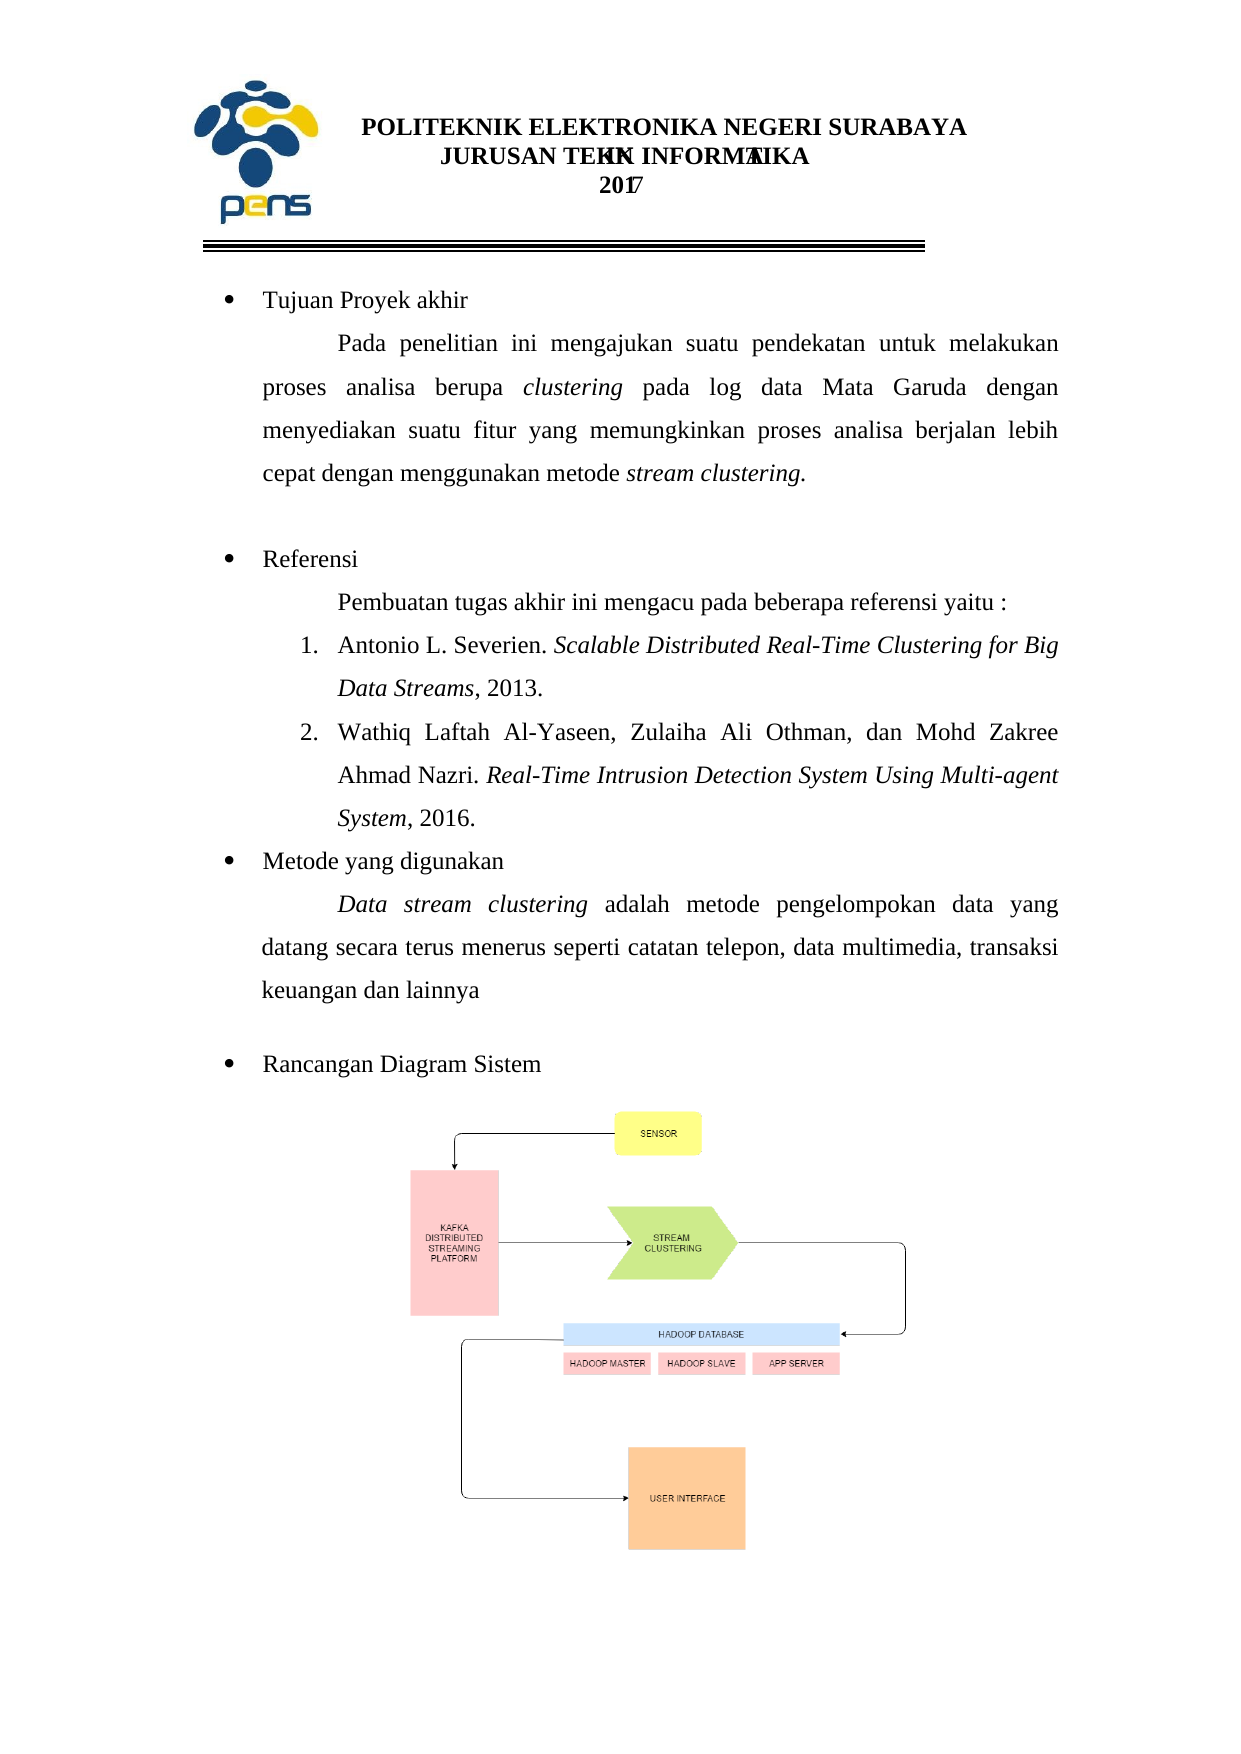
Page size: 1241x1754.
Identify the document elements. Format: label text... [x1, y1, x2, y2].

list Wathiq Laftah Al-Yaseen, Zulaiha Ali Othman, dan Mohd Zakree Ahmad Nazri. Real-Time Intrusion Detection System Using Multi-agent System, 2016. [300, 717, 1059, 832]
list Pembuatan tugas akhir ini mengacu pada beberapa referensi yaitu : [262, 587, 1059, 616]
list Referensi [225, 544, 1059, 573]
list Rancangan Diagram Sistem [225, 1049, 1059, 1078]
picture [410, 1111, 912, 1550]
picture [187, 74, 325, 228]
list Data stream clustering adalah metode pengelompokan data yang datang secara terus menerus seperti catatan telepon, data multimedia, transaksi keuangan dan lainnya [261, 889, 1059, 1004]
text Pada penelitian ini mengajukan suatu pendekatan untuk melakukan proses analisa berupa clustering pada log data Mata Garuda dengan menyediakan suatu fitur yang memungkinkan proses analisa berjalan lebih cepat dengan menggunakan metode stream clustering. [262, 328, 1059, 487]
list Antonio L. Severien. Scalable Distributed Real-Time Clustering for Big Data Streams, 2013. [300, 630, 1059, 702]
list Metode yang digunakan [225, 846, 1059, 875]
list Tujuan Proyek akhir [225, 286, 1059, 314]
